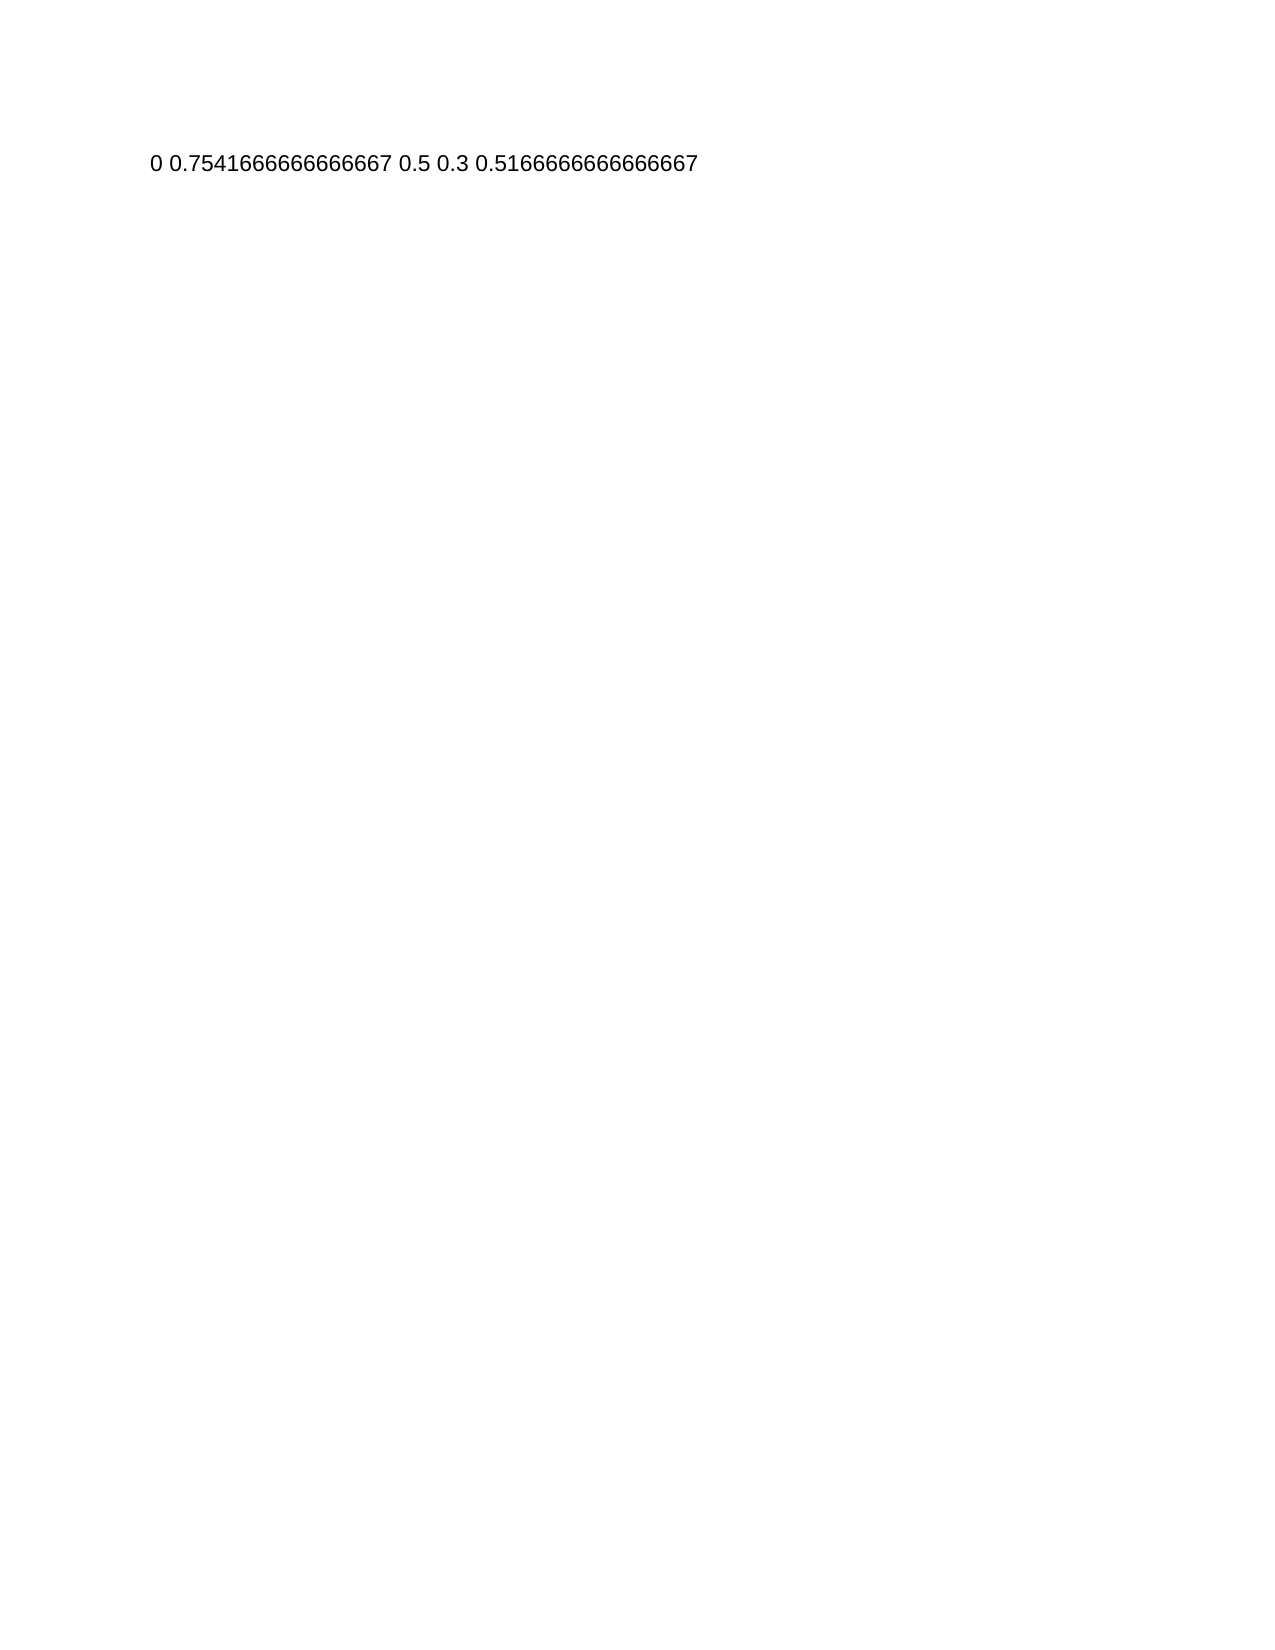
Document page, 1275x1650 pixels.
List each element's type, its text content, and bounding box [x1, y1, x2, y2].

text 0 0.7541666666666667 0.5 0.3 0.5166666666666667 [150, 150, 1125, 176]
